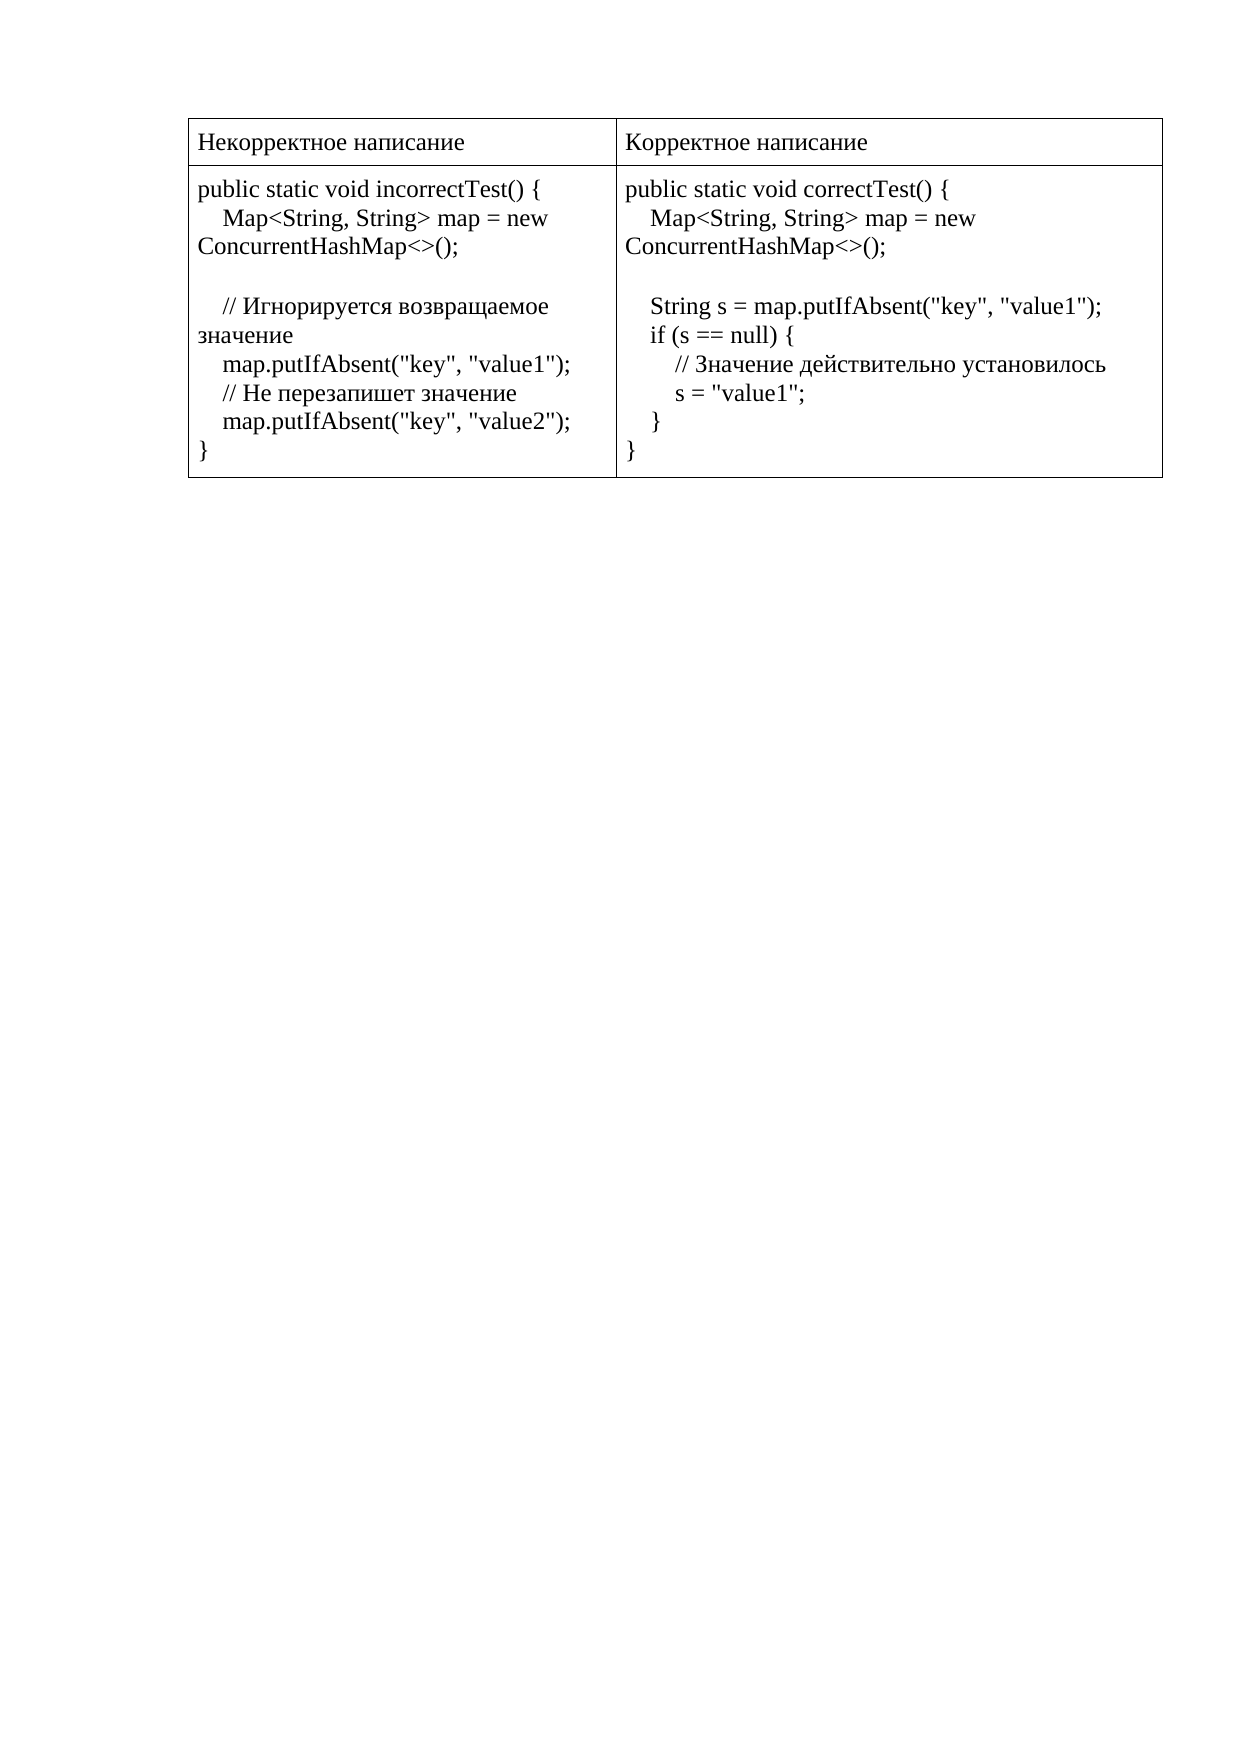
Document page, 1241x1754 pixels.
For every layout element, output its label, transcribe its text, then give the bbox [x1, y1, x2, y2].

table_header Некорректное написание [189, 119, 616, 164]
table_cell public static void correctTest() { Map<String, String> map = new ConcurrentHashMap<>(); String s = map.putIfAbsent("key", "value1"); if (s == null) { // Значение действительно установилось s = "value1"; } } [617, 166, 1162, 477]
table_cell public static void incorrectTest() { Map<String, String> map = new ConcurrentHashMap<>(); // Игнорируется возвращаемое значение map.putIfAbsent("key", "value1"); // Не перезапишет значение map.putIfAbsent("key", "value2"); } [189, 166, 616, 477]
table_header Корректное написание [617, 119, 1162, 164]
